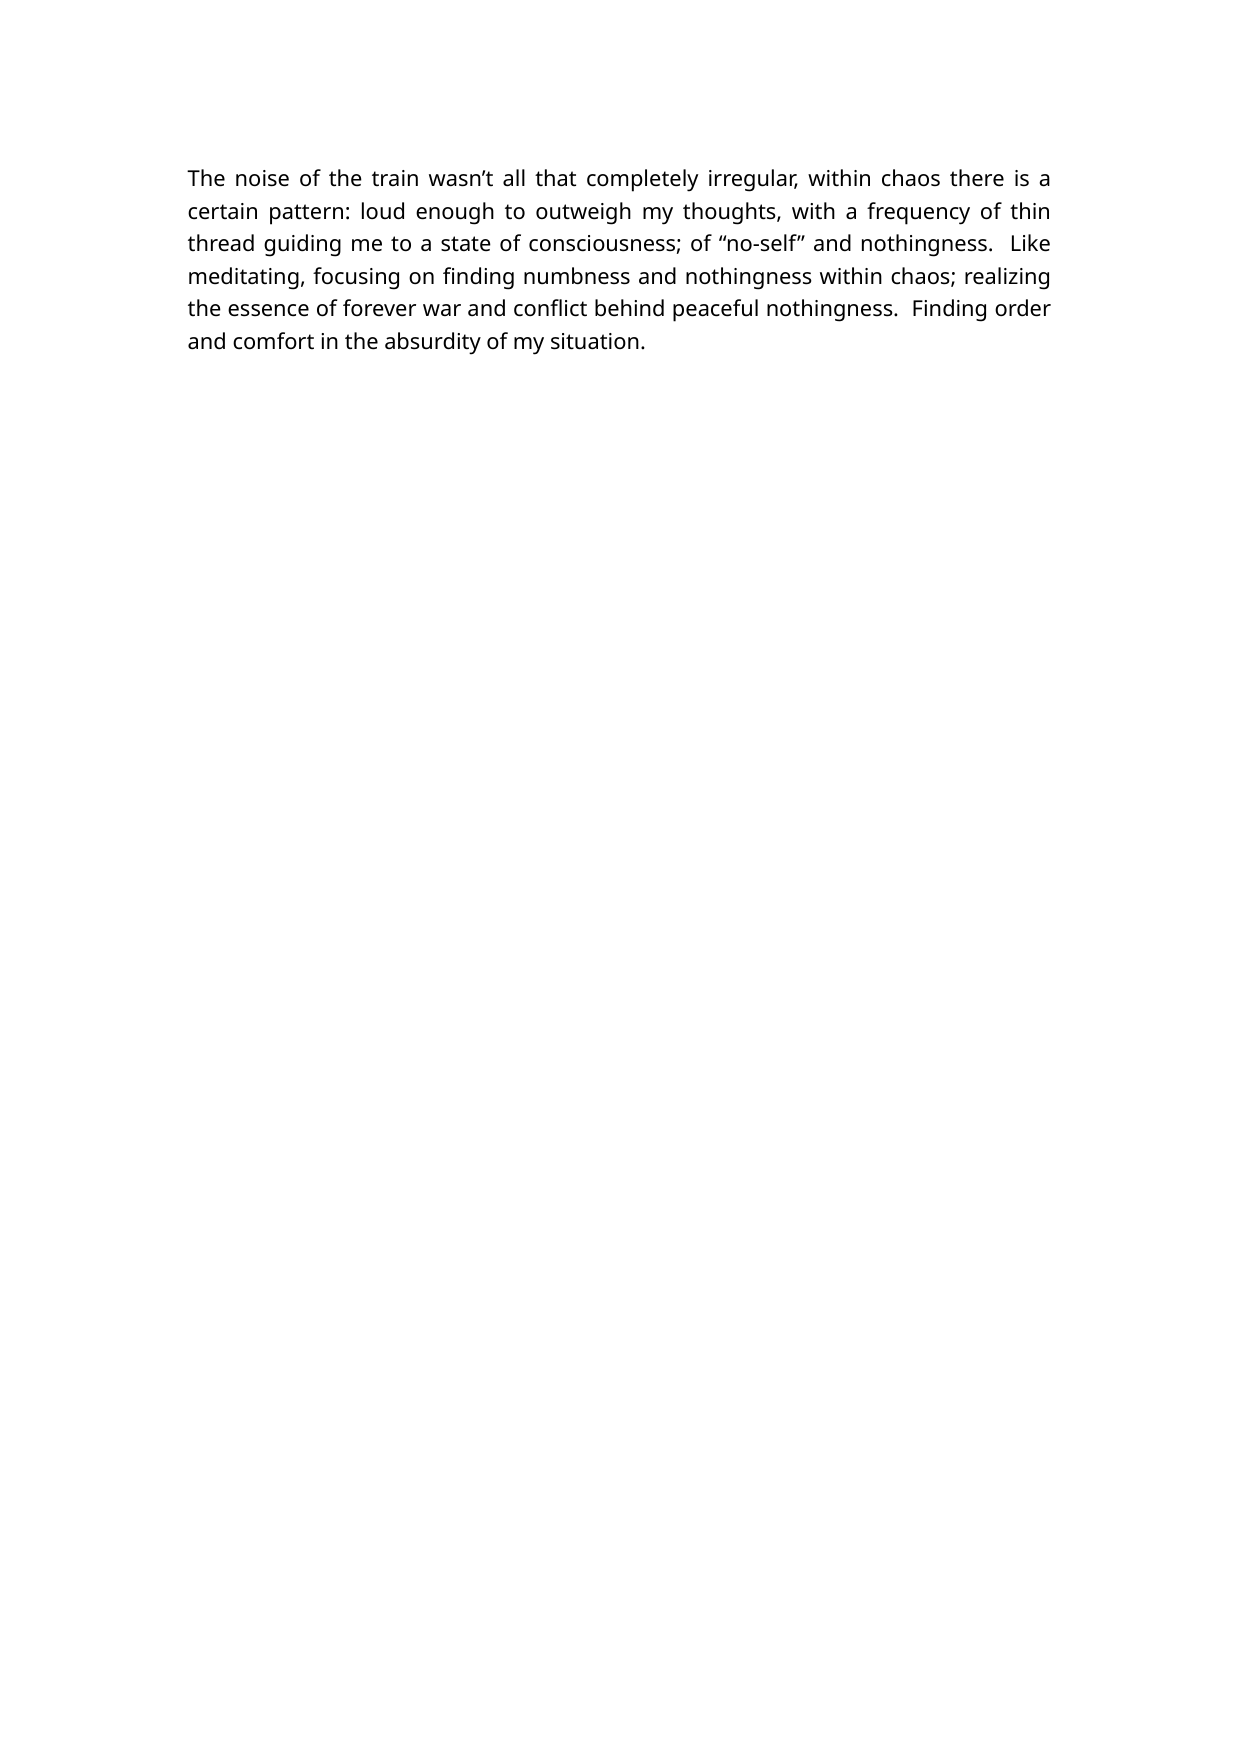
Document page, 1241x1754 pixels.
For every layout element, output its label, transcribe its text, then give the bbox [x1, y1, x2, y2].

text The noise of the train wasn’t all that completely irregular, within chaos there is a certain pattern: loud enough to outweigh my thoughts, with a frequency of thin thread guiding me to a state of consciousness; of “no-self” and nothingness. Like meditating, focusing on finding numbness and nothingness within chaos; realizing the essence of forever war and conflict behind peaceful nothingness. Finding order and comfort in the absurdity of my situation. [187, 162, 1053, 357]
